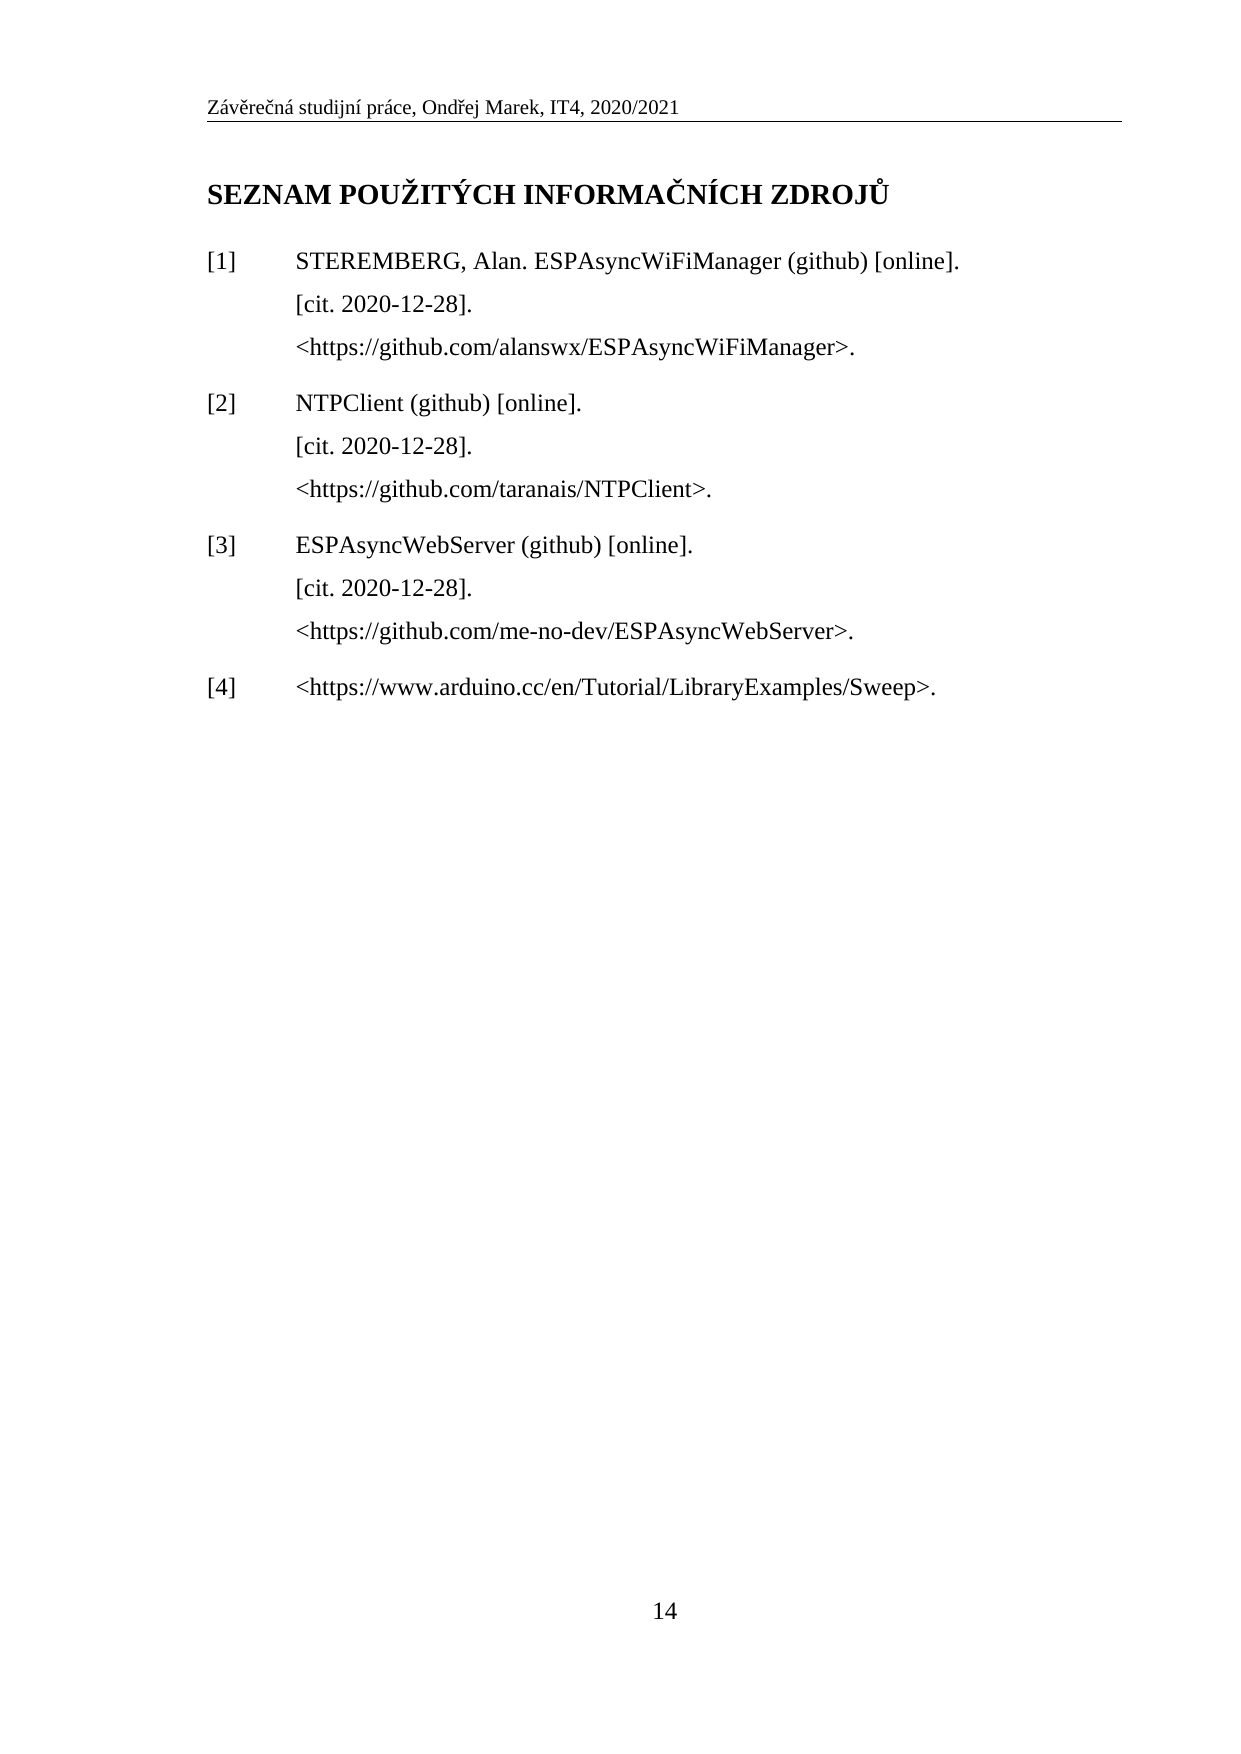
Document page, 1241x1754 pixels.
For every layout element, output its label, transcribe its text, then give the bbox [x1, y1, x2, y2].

text [1] STEREMBERG, Alan. ESPAsyncWiFiManager (github) [online]. [cit. 2020-12-28]. <https://github.com/alanswx/ESPAsyncWiFiManager>. [207, 246, 1122, 361]
text [4] <https://www.arduino.cc/en/Tutorial/LibraryExamples/Sweep>. [207, 672, 1122, 701]
text [2] NTPClient (github) [online]. [cit. 2020-12-28]. <https://github.com/taranais/NTPClient>. [207, 388, 1122, 503]
text [3] ESPAsyncWebServer (github) [online]. [cit. 2020-12-28]. <https://github.com/me-no-dev/ESPAsyncWebServer>. [207, 530, 1122, 645]
text Seznam použitýCH INFORMAČNÍCH ZDROJů [207, 177, 1122, 211]
